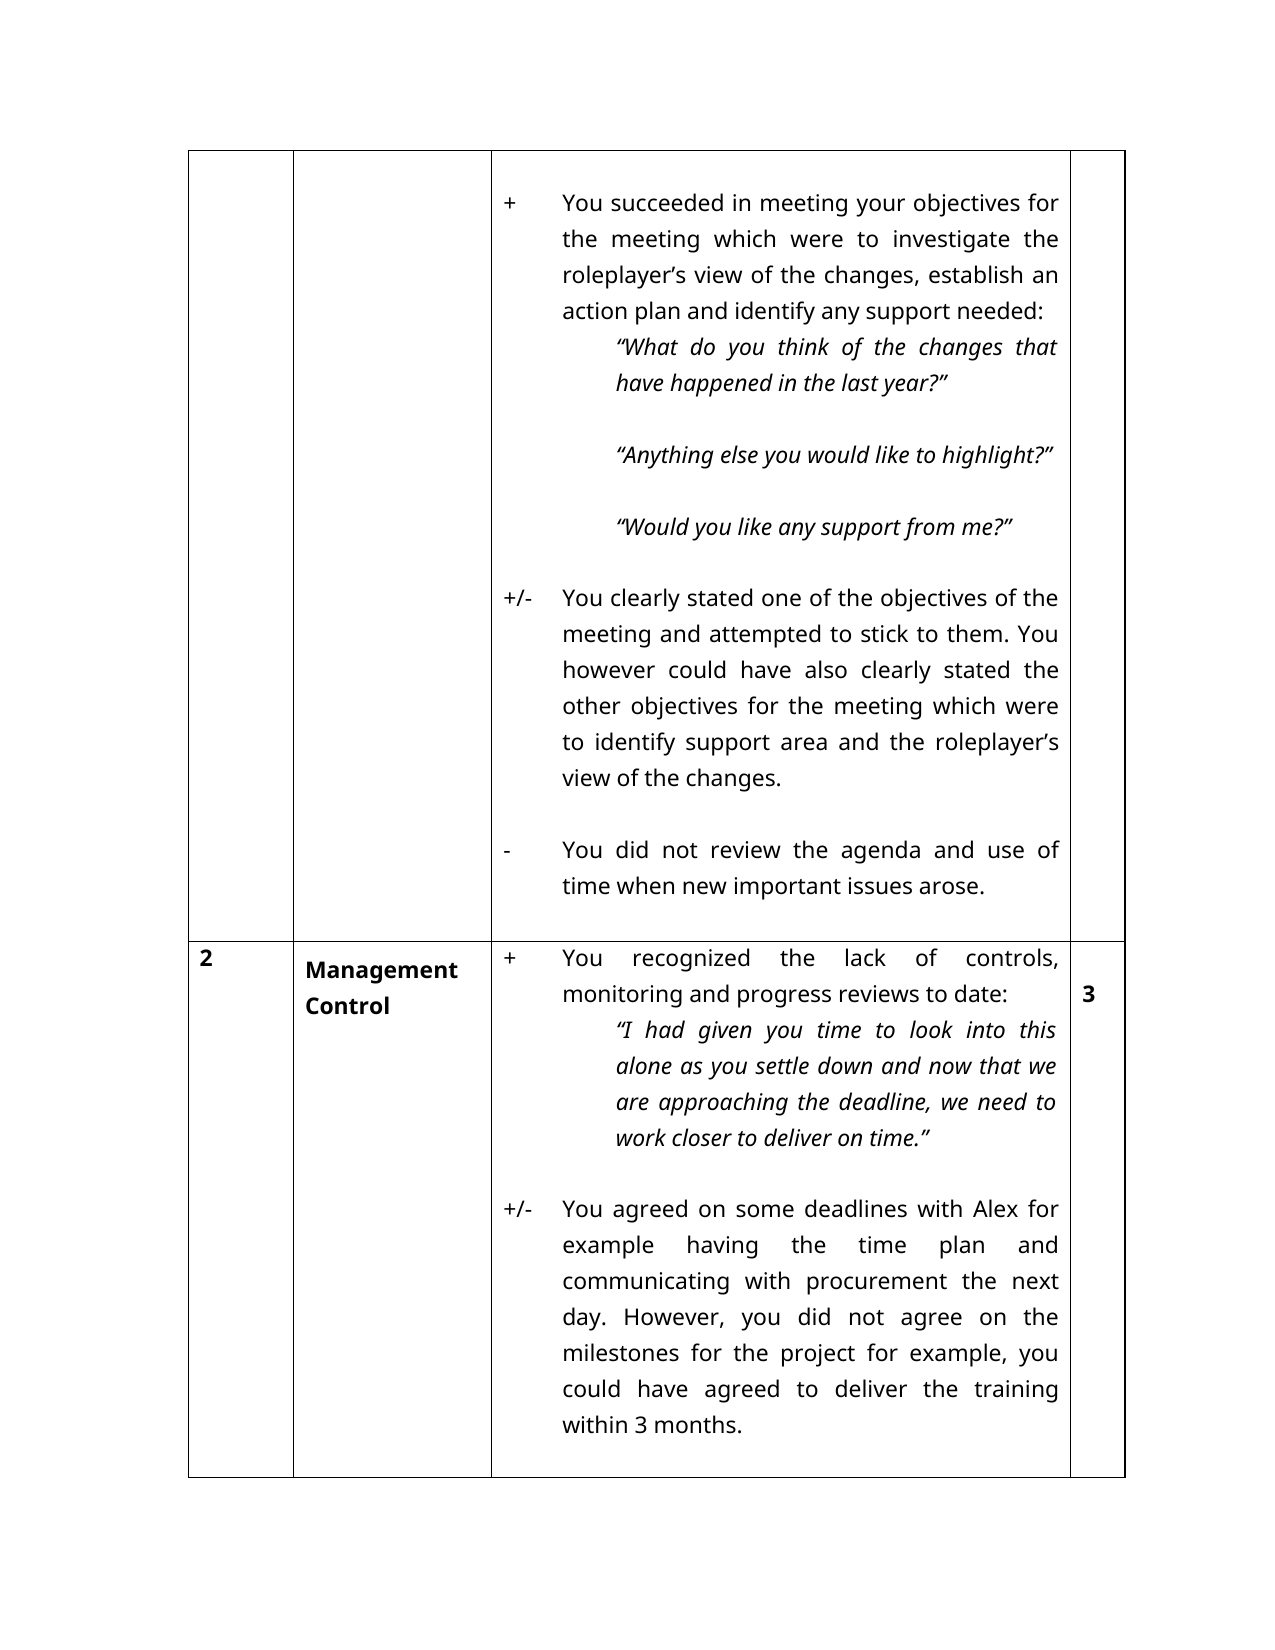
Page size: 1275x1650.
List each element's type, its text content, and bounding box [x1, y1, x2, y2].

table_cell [492, 151, 1070, 941]
table_cell 1 [189, 151, 293, 941]
table_cell 3 [1071, 942, 1124, 1477]
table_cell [492, 942, 1070, 1477]
table_cell Management Control [294, 942, 491, 1477]
table_cell 2 [189, 942, 293, 1477]
table_cell 4 [1071, 151, 1124, 941]
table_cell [294, 151, 491, 941]
